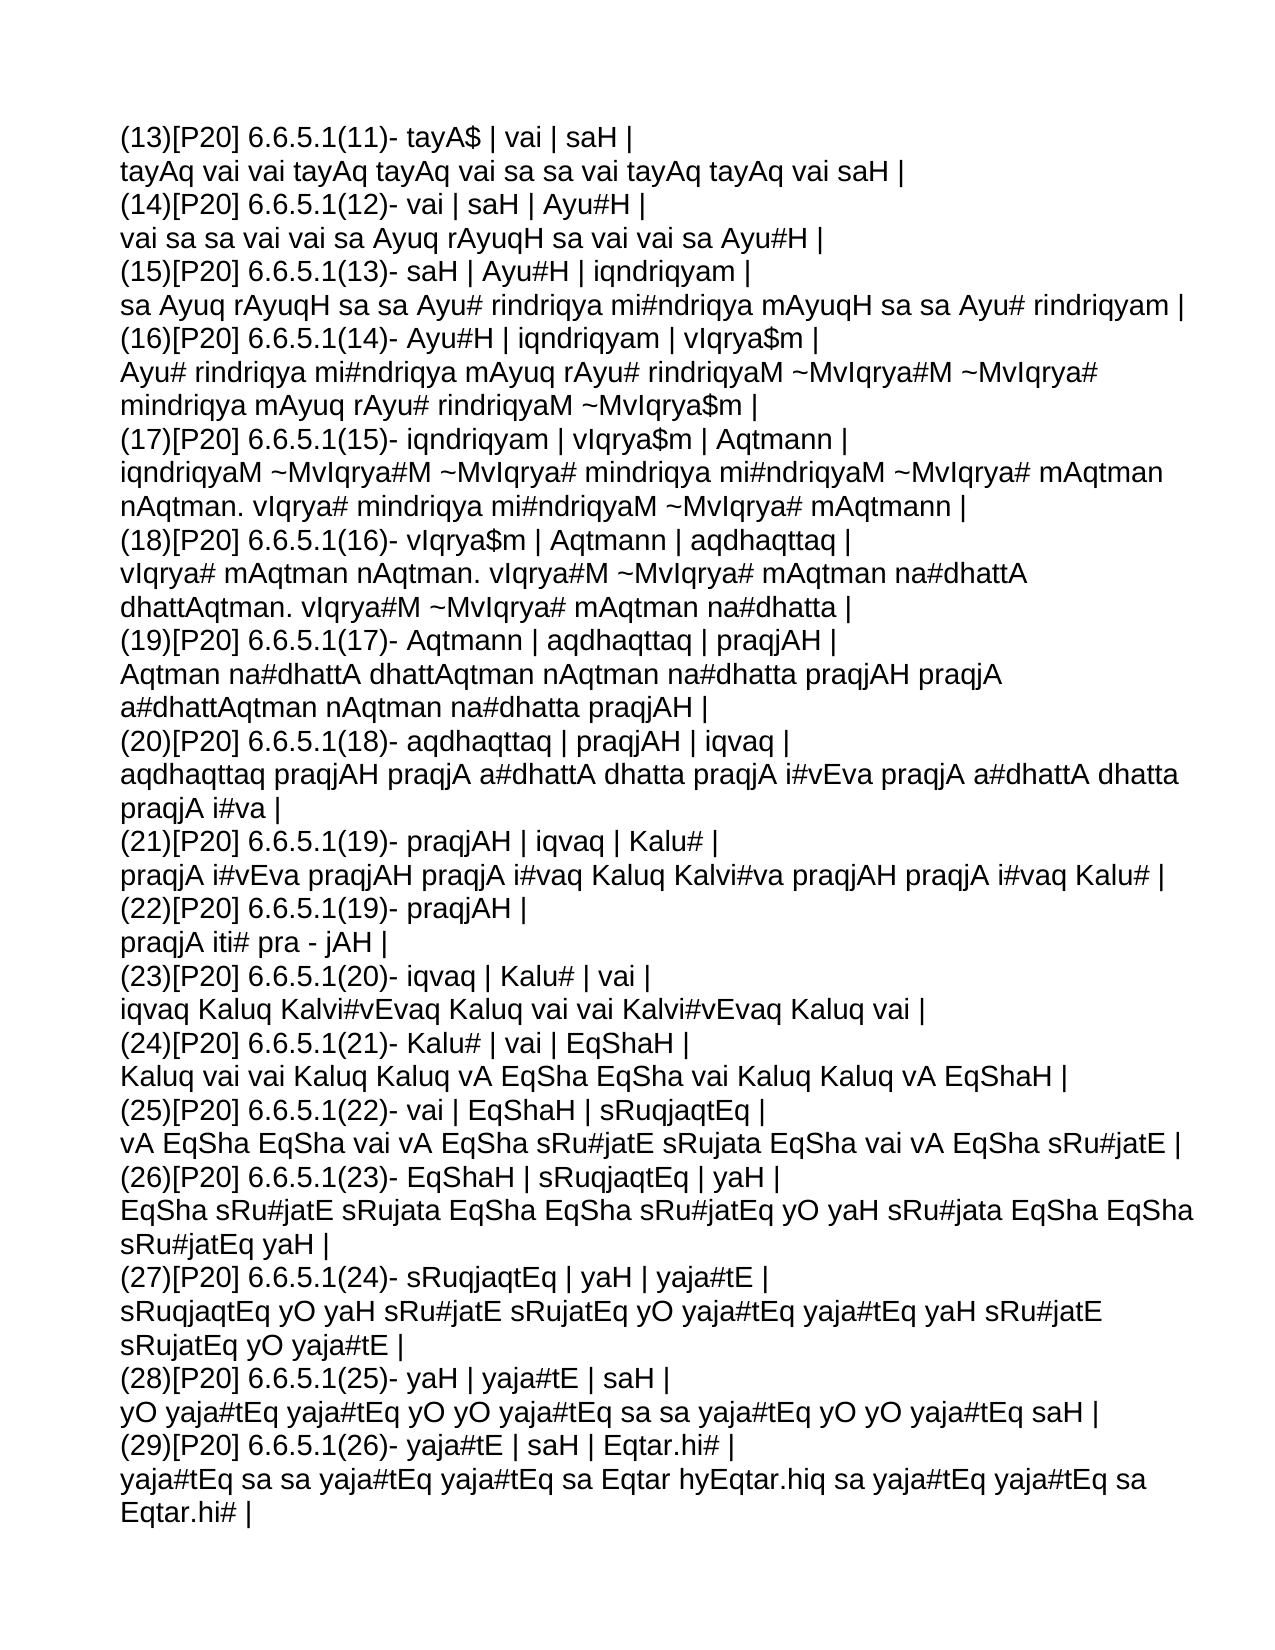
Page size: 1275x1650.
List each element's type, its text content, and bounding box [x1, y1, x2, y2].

text vIqrya# mAqtman nAqtman. vIqrya#M ~MvIqrya# mAqtman na#dhattA dhattAqtman. vIqrya#M ~MvIqrya# mAqtman na#dhatta | [120, 556, 1200, 623]
text (16)[P20] 6.6.5.1(14)- Ayu#H | iqndriqyam | vIqrya$m | [120, 321, 1200, 355]
text (25)[P20] 6.6.5.1(22)- vai | EqShaH | sRuqjaqtEq | [120, 1093, 1200, 1126]
text (28)[P20] 6.6.5.1(25)- yaH | yaja#tE | saH | [120, 1361, 1200, 1394]
text EqSha sRu#jatE sRujata EqSha EqSha sRu#jatEq yO yaH sRu#jata EqSha EqSha sRu#jatEq yaH | [120, 1193, 1200, 1260]
text Aqtman na#dhattA dhattAqtman nAqtman na#dhatta praqjAH praqjA a#dhattAqtman nAqtman na#dhatta praqjAH | [120, 657, 1200, 724]
text (13)[P20] 6.6.5.1(11)- tayA$ | vai | saH | [120, 120, 1200, 153]
text sRuqjaqtEq yO yaH sRu#jatE sRujatEq yO yaja#tEq yaja#tEq yaH sRu#jatE sRujatEq yO yaja#tE | [120, 1294, 1200, 1361]
text yaja#tEq sa sa yaja#tEq yaja#tEq sa Eqtar hyEqtar.hiq sa yaja#tEq yaja#tEq sa Eqtar.hi# | [120, 1462, 1200, 1529]
text (20)[P20] 6.6.5.1(18)- aqdhaqttaq | praqjAH | iqvaq | [120, 724, 1200, 757]
text praqjA i#vEva praqjAH praqjA i#vaq Kaluq Kalvi#va praqjAH praqjA i#vaq Kalu# | [120, 858, 1200, 891]
text (17)[P20] 6.6.5.1(15)- iqndriqyam | vIqrya$m | Aqtmann | [120, 422, 1200, 455]
text aqdhaqttaq praqjAH praqjA a#dhattA dhatta praqjA i#vEva praqjA a#dhattA dhatta praqjA i#va | [120, 757, 1200, 824]
text tayAq vai vai tayAq tayAq vai sa sa vai tayAq tayAq vai saH | [120, 153, 1200, 187]
text (24)[P20] 6.6.5.1(21)- Kalu# | vai | EqShaH | [120, 1026, 1200, 1059]
text (15)[P20] 6.6.5.1(13)- saH | Ayu#H | iqndriqyam | [120, 254, 1200, 288]
text iqvaq Kaluq Kalvi#vEvaq Kaluq vai vai Kalvi#vEvaq Kaluq vai | [120, 992, 1200, 1026]
text praqjA iti# pra - jAH | [120, 925, 1200, 958]
text (27)[P20] 6.6.5.1(24)- sRuqjaqtEq | yaH | yaja#tE | [120, 1260, 1200, 1294]
text Ayu# rindriqya mi#ndriqya mAyuq rAyu# rindriqyaM ~MvIqrya#M ~MvIqrya# mindriqya mAyuq rAyu# rindriqyaM ~MvIqrya$m | [120, 355, 1200, 422]
text (23)[P20] 6.6.5.1(20)- iqvaq | Kalu# | vai | [120, 958, 1200, 992]
text vA EqSha EqSha vai vA EqSha sRu#jatE sRujata EqSha vai vA EqSha sRu#jatE | [120, 1126, 1200, 1160]
text (19)[P20] 6.6.5.1(17)- Aqtmann | aqdhaqttaq | praqjAH | [120, 623, 1200, 657]
text (22)[P20] 6.6.5.1(19)- praqjAH | [120, 891, 1200, 925]
text Kaluq vai vai Kaluq Kaluq vA EqSha EqSha vai Kaluq Kaluq vA EqShaH | [120, 1059, 1200, 1093]
text (14)[P20] 6.6.5.1(12)- vai | saH | Ayu#H | [120, 187, 1200, 221]
text sa Ayuq rAyuqH sa sa Ayu# rindriqya mi#ndriqya mAyuqH sa sa Ayu# rindriqyam | [120, 288, 1200, 321]
text iqndriqyaM ~MvIqrya#M ~MvIqrya# mindriqya mi#ndriqyaM ~MvIqrya# mAqtman nAqtman. vIqrya# mindriqya mi#ndriqyaM ~MvIqrya# mAqtmann | [120, 455, 1200, 522]
text yO yaja#tEq yaja#tEq yO yO yaja#tEq sa sa yaja#tEq yO yO yaja#tEq saH | [120, 1394, 1200, 1428]
text vai sa sa vai vai sa Ayuq rAyuqH sa vai vai sa Ayu#H | [120, 221, 1200, 254]
text (29)[P20] 6.6.5.1(26)- yaja#tE | saH | Eqtar.hi# | [120, 1428, 1200, 1462]
text (26)[P20] 6.6.5.1(23)- EqShaH | sRuqjaqtEq | yaH | [120, 1160, 1200, 1193]
text (18)[P20] 6.6.5.1(16)- vIqrya$m | Aqtmann | aqdhaqttaq | [120, 522, 1200, 556]
text (21)[P20] 6.6.5.1(19)- praqjAH | iqvaq | Kalu# | [120, 824, 1200, 858]
